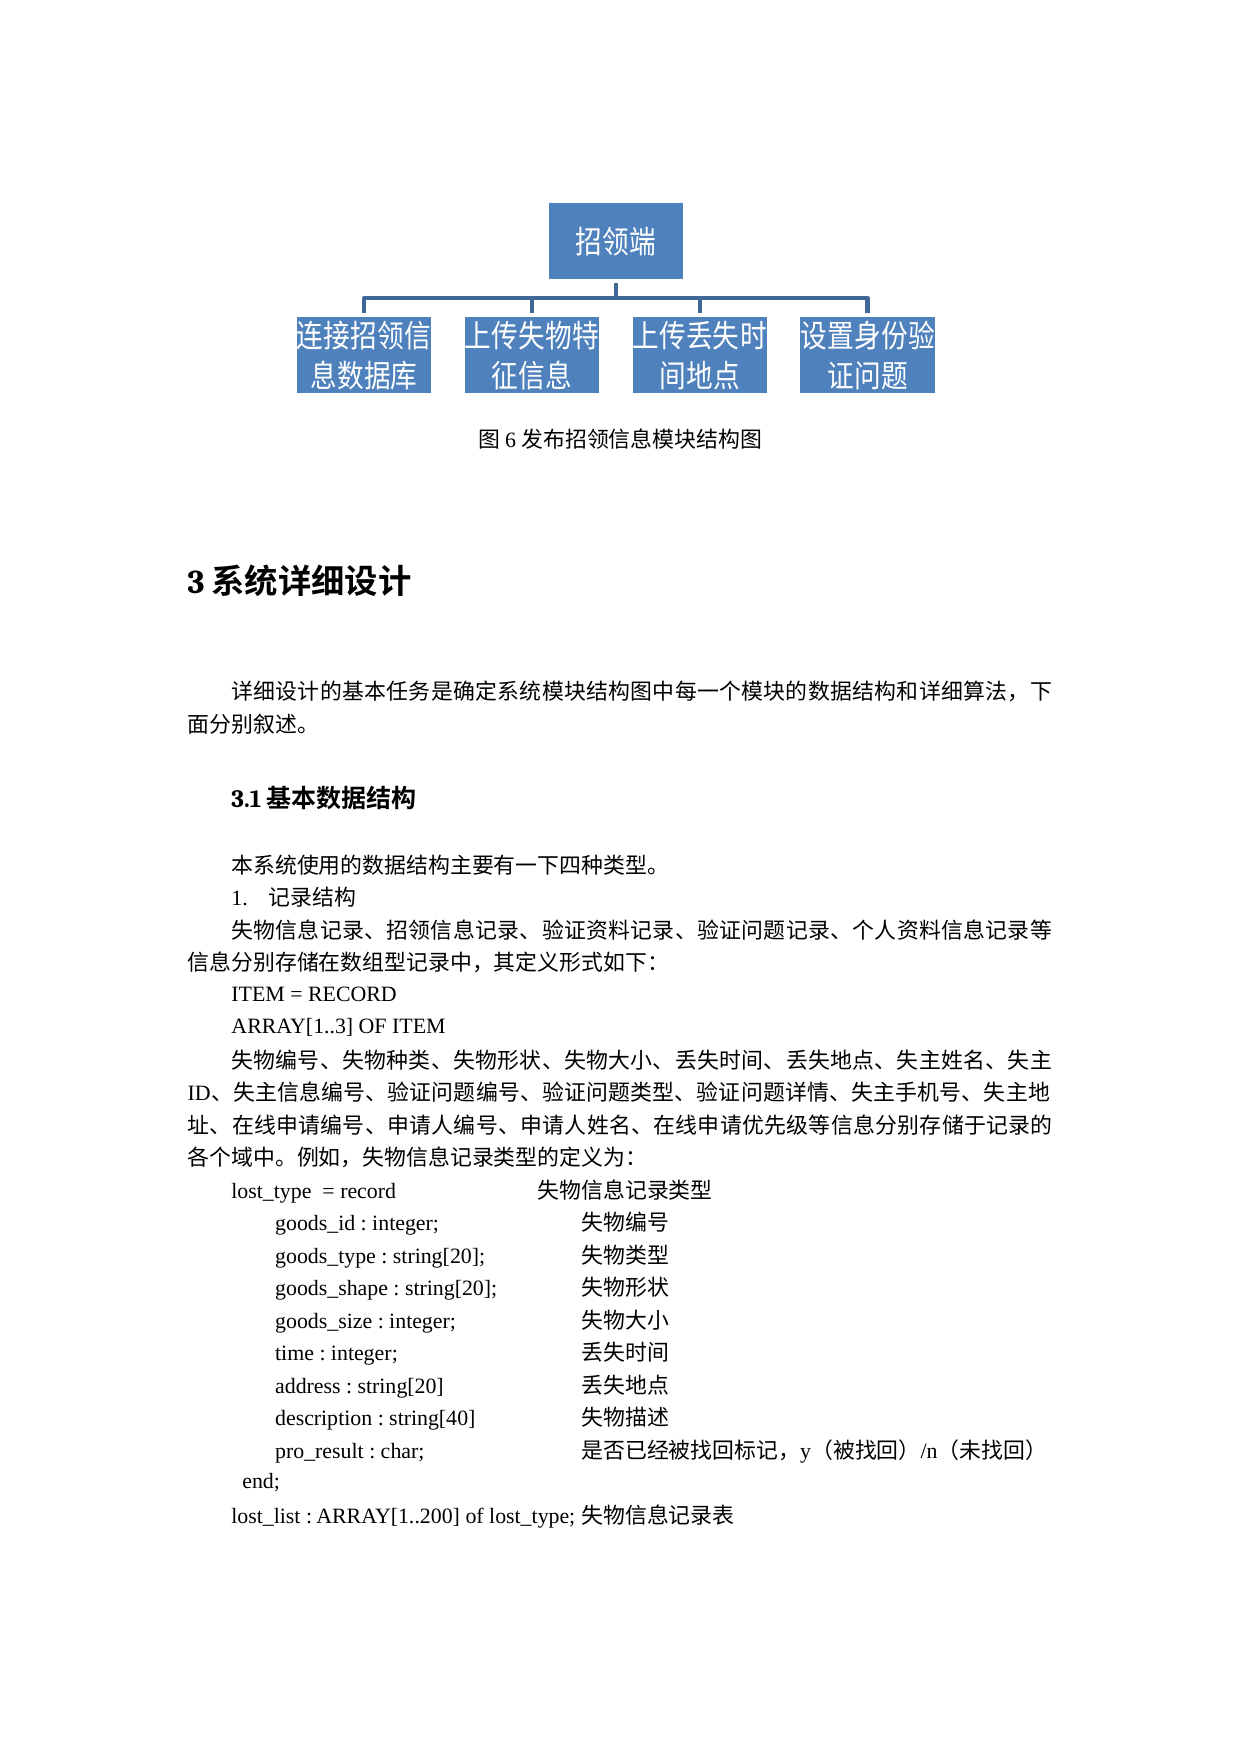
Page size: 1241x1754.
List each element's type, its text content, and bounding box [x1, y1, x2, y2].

text 图6 发布招领信息模块结构图 [187, 422, 1053, 454]
text goods_shape : string[20]; 失物形状 [187, 1270, 1053, 1302]
text time : integer; 丢失时间 [187, 1335, 1053, 1367]
text description : string[40] 失物描述 [187, 1400, 1053, 1432]
text ITEM = RECORD [187, 977, 1053, 1010]
text address : string[20] 丢失地点 [187, 1367, 1053, 1400]
text pro_result : char; 是否已经被找回标记，y（被找回）/n（未找回） [187, 1432, 1053, 1465]
text end; [187, 1465, 1053, 1497]
text 失物编号、失物种类、失物形状、失物大小、丢失时间、丢失地点、失主姓名、失主ID、失主信息编号、验证问题编号、验证问题类型、验证问题详情、失主手机号、失主地址、在线申请编号、申请人编号、申请人姓名、在线申请优先级等信息分别存储于记录的各个域中。例如，失物信息记录类型的定义为： [187, 1042, 1053, 1172]
text 失物信息记录、招领信息记录、验证资料记录、验证问题记录、个人资料信息记录等信息分别存储在数组型记录中，其定义形式如下： [187, 912, 1053, 977]
subtitle 3.1基本数据结构 [187, 764, 1053, 829]
text goods_type : string[20]; 失物类型 [187, 1237, 1053, 1270]
text 详细设计的基本任务是确定系统模块结构图中每一个模块的数据结构和详细算法，下面分别叙述。 [187, 674, 1053, 739]
text ARRAY[1..3] OF ITEM [187, 1010, 1053, 1042]
text goods_id : integer; 失物编号 [187, 1205, 1053, 1237]
list 记录结构 [231, 880, 1053, 912]
text 本系统使用的数据结构主要有一下四种类型。 [187, 847, 1053, 880]
text goods_size : integer; 失物大小 [187, 1302, 1053, 1335]
text lost_type = record 失物信息记录类型 [187, 1172, 1053, 1205]
text lost_list : ARRAY[1..200] of lost_type; 失物信息记录表 [187, 1497, 1053, 1530]
subtitle 3系统详细设计 [187, 547, 1053, 612]
